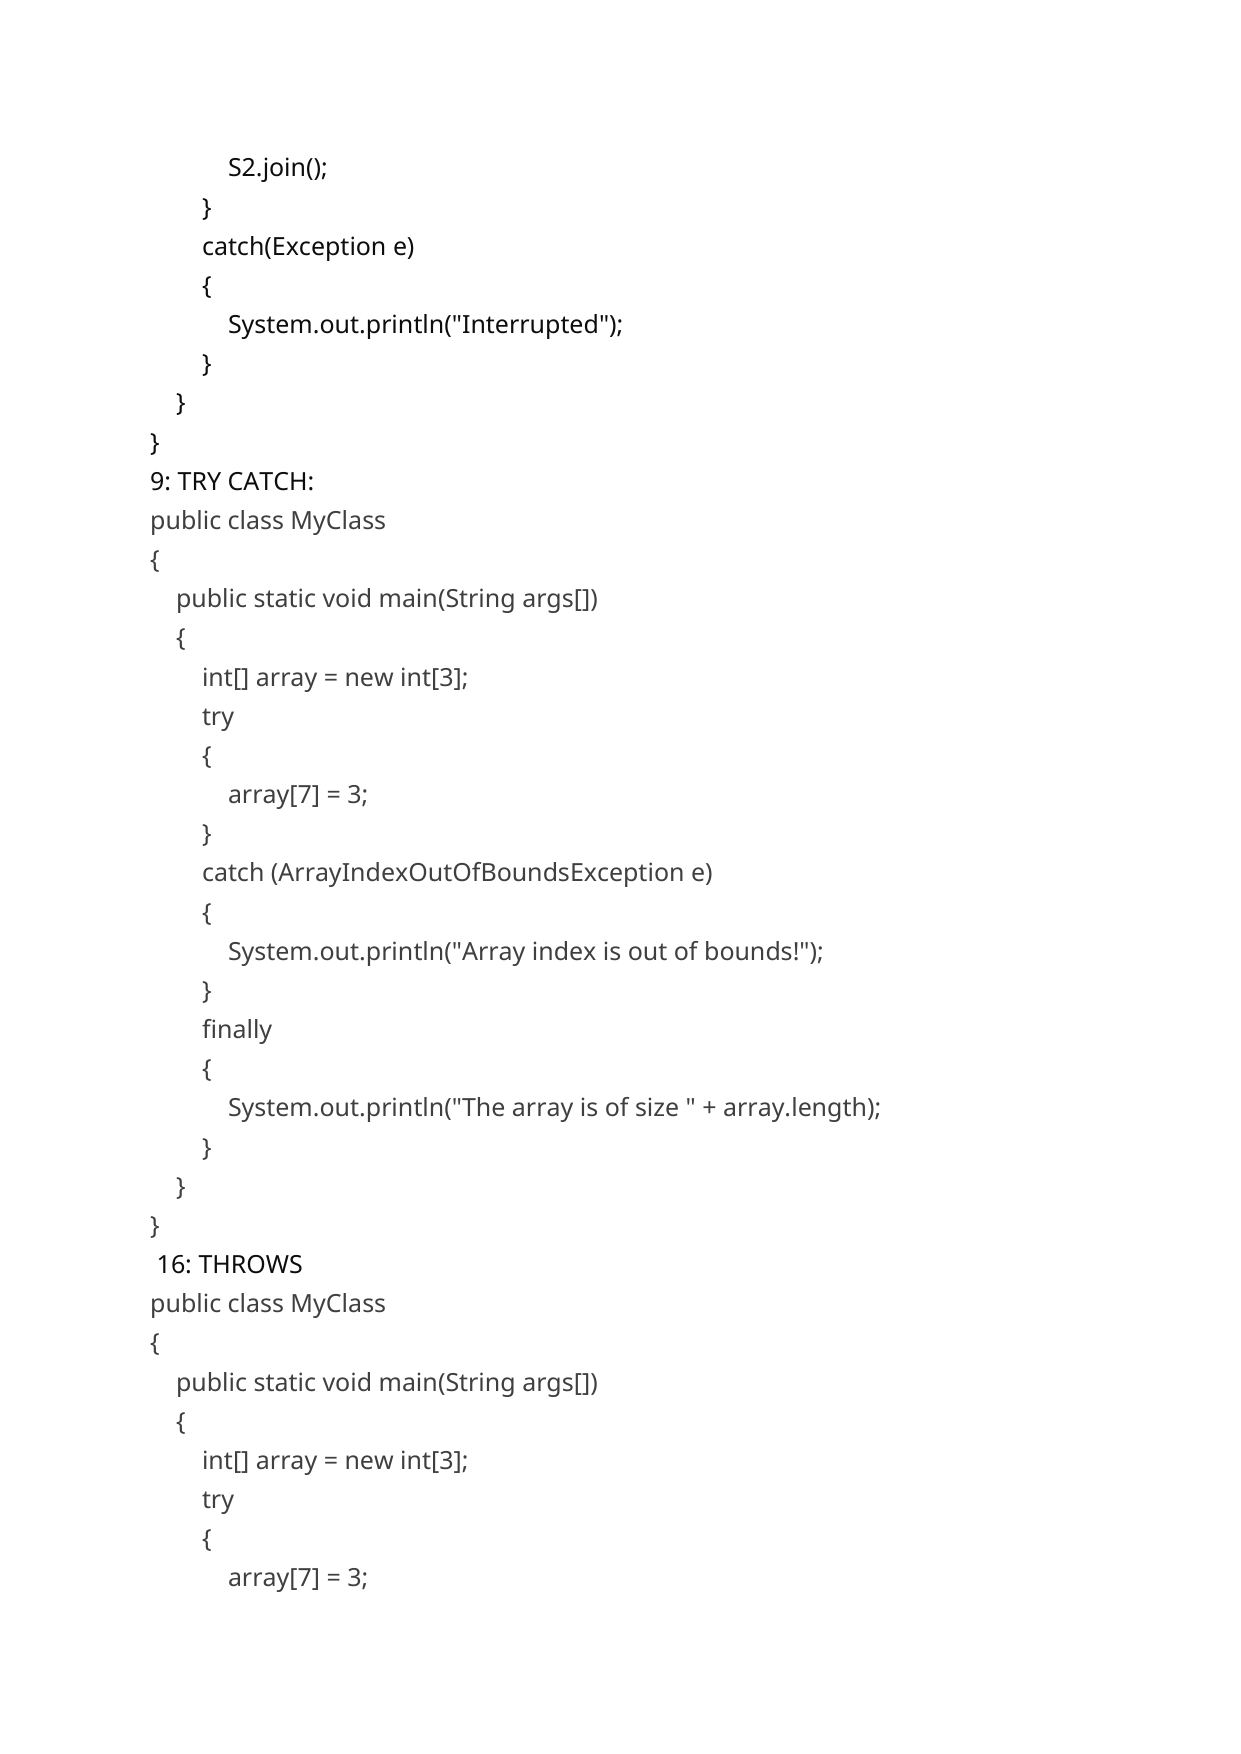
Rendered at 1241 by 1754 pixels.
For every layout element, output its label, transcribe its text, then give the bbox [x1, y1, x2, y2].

text int[] array = new int[3]; [150, 659, 1090, 693]
text System.out.println("The array is of size " + array.length); [150, 1090, 1090, 1124]
text public class MyClass [150, 502, 1090, 537]
text { [150, 542, 1090, 576]
text { [150, 1403, 1090, 1437]
text { [150, 1051, 1090, 1085]
text { [150, 894, 1090, 928]
text } [150, 1207, 1090, 1242]
text System.out.println("Array index is out of bounds!"); [150, 933, 1090, 967]
text } [150, 189, 1090, 223]
text catch (ArrayIndexOutOfBoundsException e) [150, 855, 1090, 889]
text } [150, 346, 1090, 380]
text } [150, 1129, 1090, 1163]
text { [150, 737, 1090, 772]
text catch(Exception e) [150, 228, 1090, 262]
text } [150, 972, 1090, 1007]
text try [150, 698, 1090, 732]
text array[7] = 3; [150, 777, 1090, 811]
text S2.join(); [150, 150, 1090, 184]
text System.out.println("Interrupted"); [150, 307, 1090, 341]
text try [150, 1482, 1090, 1516]
text { [150, 1325, 1090, 1359]
text public static void main(String args[]) [150, 581, 1090, 615]
text } [150, 816, 1090, 850]
text } [150, 1168, 1090, 1202]
text array[7] = 3; [150, 1560, 1090, 1594]
text 16: THROWS public class MyClass [150, 1247, 1090, 1320]
text { [150, 267, 1090, 302]
text } [150, 385, 1090, 419]
text { [150, 620, 1090, 654]
text { [150, 1521, 1090, 1555]
text } 9: TRY CATCH: [150, 424, 1090, 497]
text finally [150, 1012, 1090, 1046]
text public static void main(String args[]) [150, 1364, 1090, 1398]
text int[] array = new int[3]; [150, 1442, 1090, 1477]
